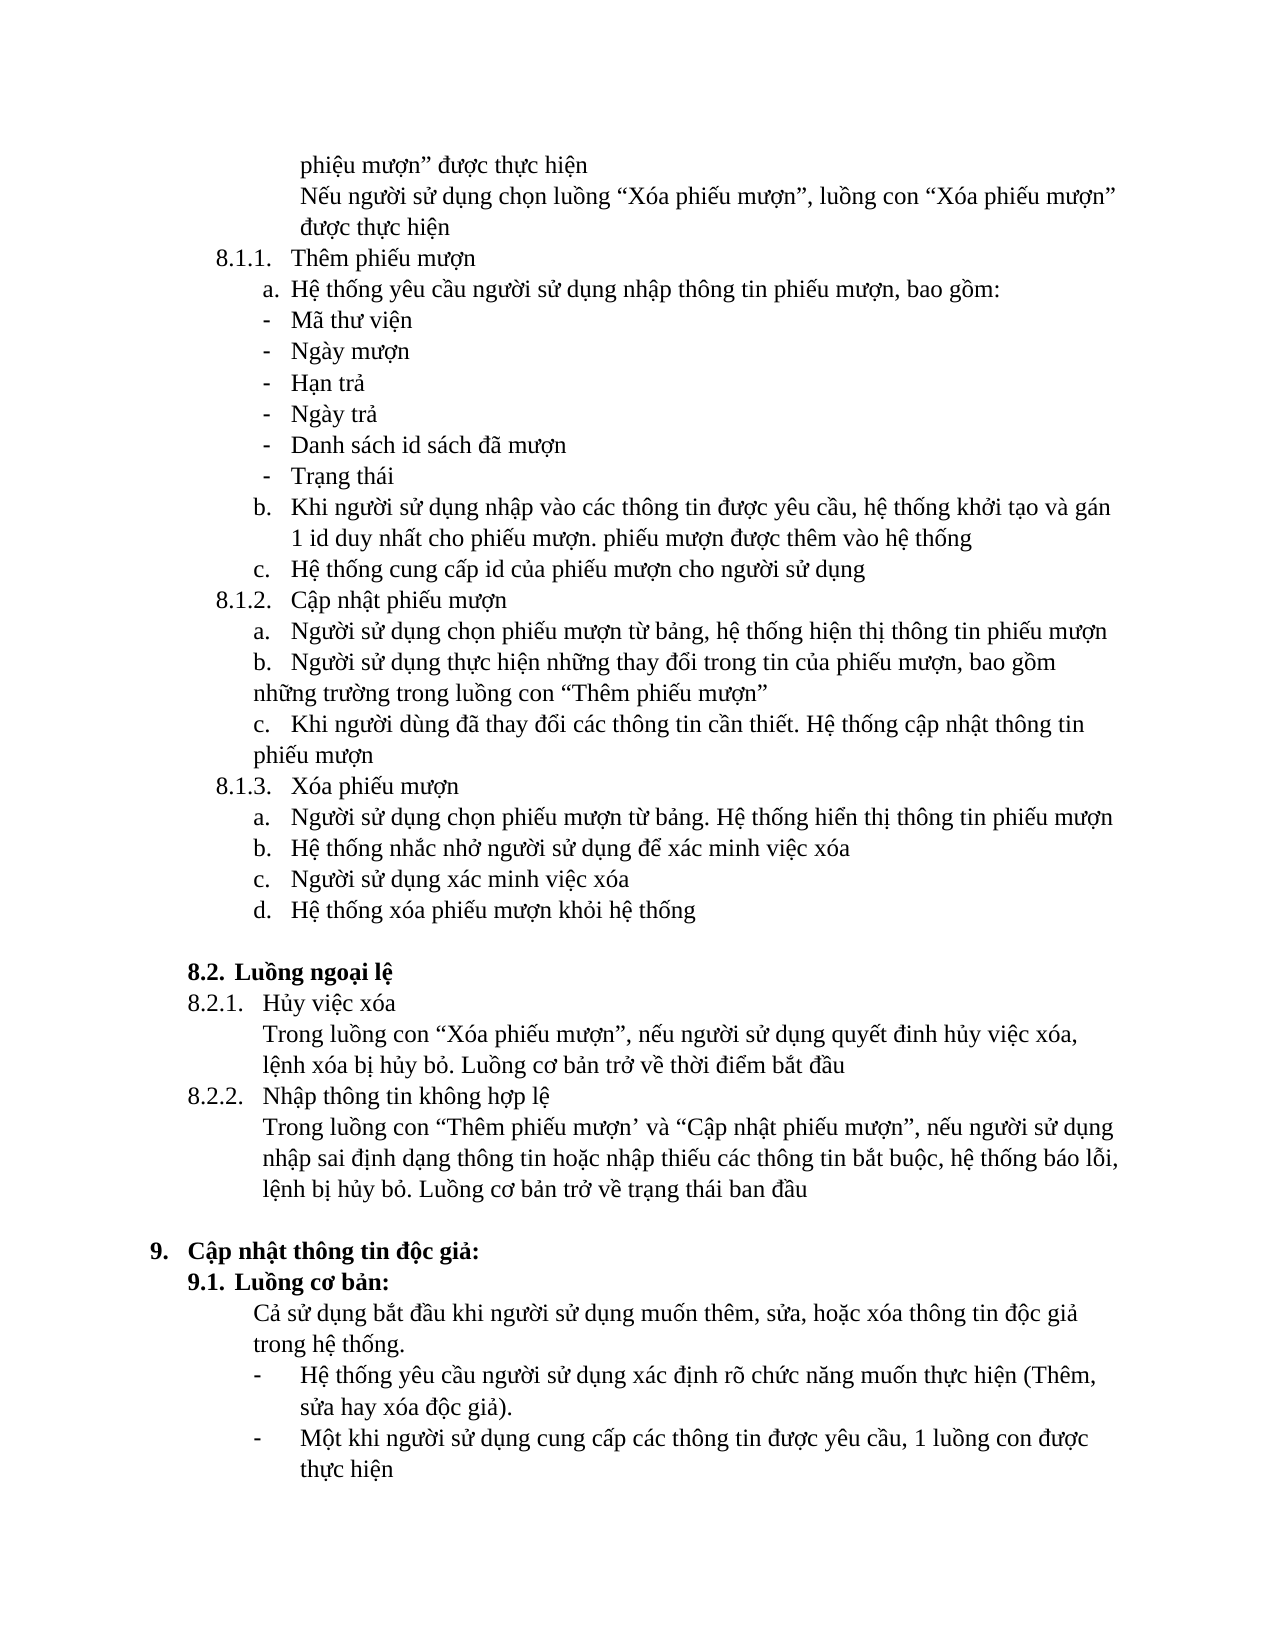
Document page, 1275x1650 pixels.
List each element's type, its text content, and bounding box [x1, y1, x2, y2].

list Hủy việc xóa Trong luồng con “Xóa phiếu mượn”, nếu người sử dụng quyết đinh hủy việc xóa, lệnh xóa bị hủy bỏ. Luồng cơ bản trở về thời điểm bắt đầu [187, 988, 1125, 1079]
list Cập nhật thông tin độc giả: [150, 1236, 1125, 1265]
list Xóa phiếu mượn a. Người sử dụng chọn phiếu mượn từ bảng. Hệ thống hiển thị thông tin phiếu mượn b. Hệ thống nhắc nhở người sử dụng để xác minh việc xóa c. Người sử dụng xác minh việc xóa d. Hệ thống xóa phiếu mượn khỏi hệ thống [216, 771, 1125, 924]
list Ngày trả [262, 399, 1125, 427]
list Mã thư viện [262, 305, 1125, 334]
list Luồng cơ bản: [187, 1267, 1125, 1296]
text Cả sử dụng bắt đầu khi người sử dụng muốn thêm, sửa, hoặc xóa thông tin độc giả trong hệ thống. [253, 1298, 1125, 1358]
list Cập nhật phiếu mượn a. Người sử dụng chọn phiếu mượn từ bảng, hệ thống hiện thị thông tin phiếu mượn b. Người sử dụng thực hiện những thay đổi trong tin của phiếu mượn, bao gồm những trường trong luồng con “Thêm phiếu mượn” c. Khi người dùng đã thay đổi các thông tin cần thiết. Hệ thống cập nhật thông tin phiếu mượn [216, 585, 1125, 769]
list Khi người sử dụng nhập vào các thông tin được yêu cầu, hệ thống khởi tạo và gán 1 id duy nhất cho phiếu mượn. phiếu mượn được thêm vào hệ thống [253, 492, 1125, 552]
list Hệ thống yêu cầu người sử dụng nhập thông tin phiếu mượn, bao gồm: [262, 274, 1125, 303]
list Trạng thái [262, 461, 1125, 490]
list Danh sách id sách đã mượn [262, 430, 1125, 459]
list Hệ thống cung cấp id của phiếu mượn cho người sử dụng [253, 554, 1125, 583]
list Hệ thống yêu cầu người sử dụng xác định rõ chức năng muốn thực hiện (Thêm, sửa hay xóa độc giả). [253, 1361, 1125, 1420]
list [253, 1423, 1125, 1483]
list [253, 150, 1125, 241]
list Ngày mượn [262, 336, 1125, 365]
list Thêm phiếu mượn [216, 243, 1125, 272]
list Luồng ngoại lệ [187, 957, 1125, 986]
list Hạn trả [262, 367, 1125, 396]
list Nhập thông tin không hợp lệ Trong luồng con “Thêm phiếu mượn’ và “Cập nhật phiếu mượn”, nếu người sử dụng nhập sai định dạng thông tin hoặc nhập thiếu các thông tin bắt buộc, hệ thống báo lỗi, lệnh bị hủy bỏ. Luồng cơ bản trở về trạng thái ban đầu [187, 1081, 1125, 1203]
